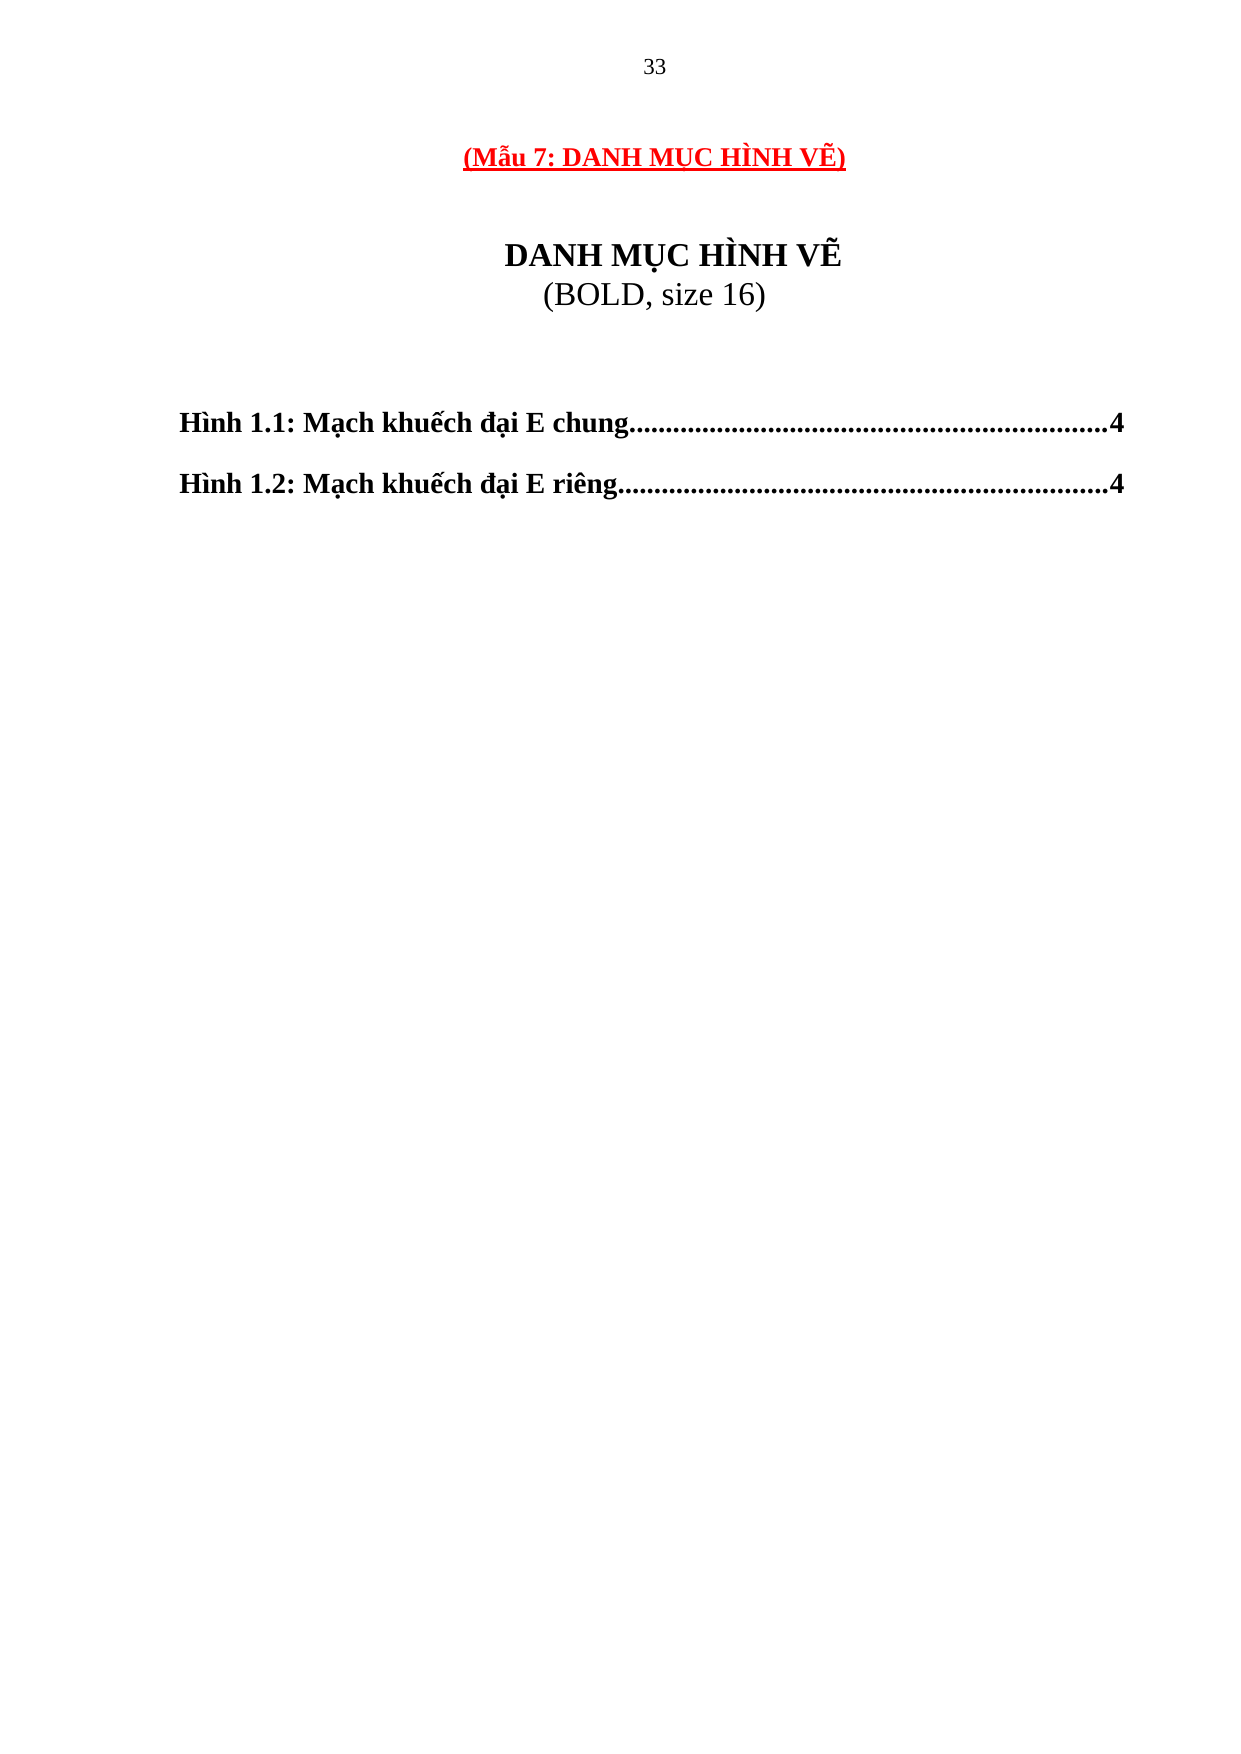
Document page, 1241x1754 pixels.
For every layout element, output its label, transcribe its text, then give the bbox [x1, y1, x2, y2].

text Hình 1.1: Mạch khuếch đại E chung 4 [179, 405, 1130, 439]
text Hình 1.2: Mạch khuếch đại E riêng 4 [179, 466, 1130, 499]
text (Mẫu 7: DANH MỤC HÌNH VẼ) [179, 141, 1130, 172]
subtitle DANH MỤC HÌNH VẼ [217, 236, 1130, 274]
text (BOLD, size 16) [179, 274, 1130, 312]
